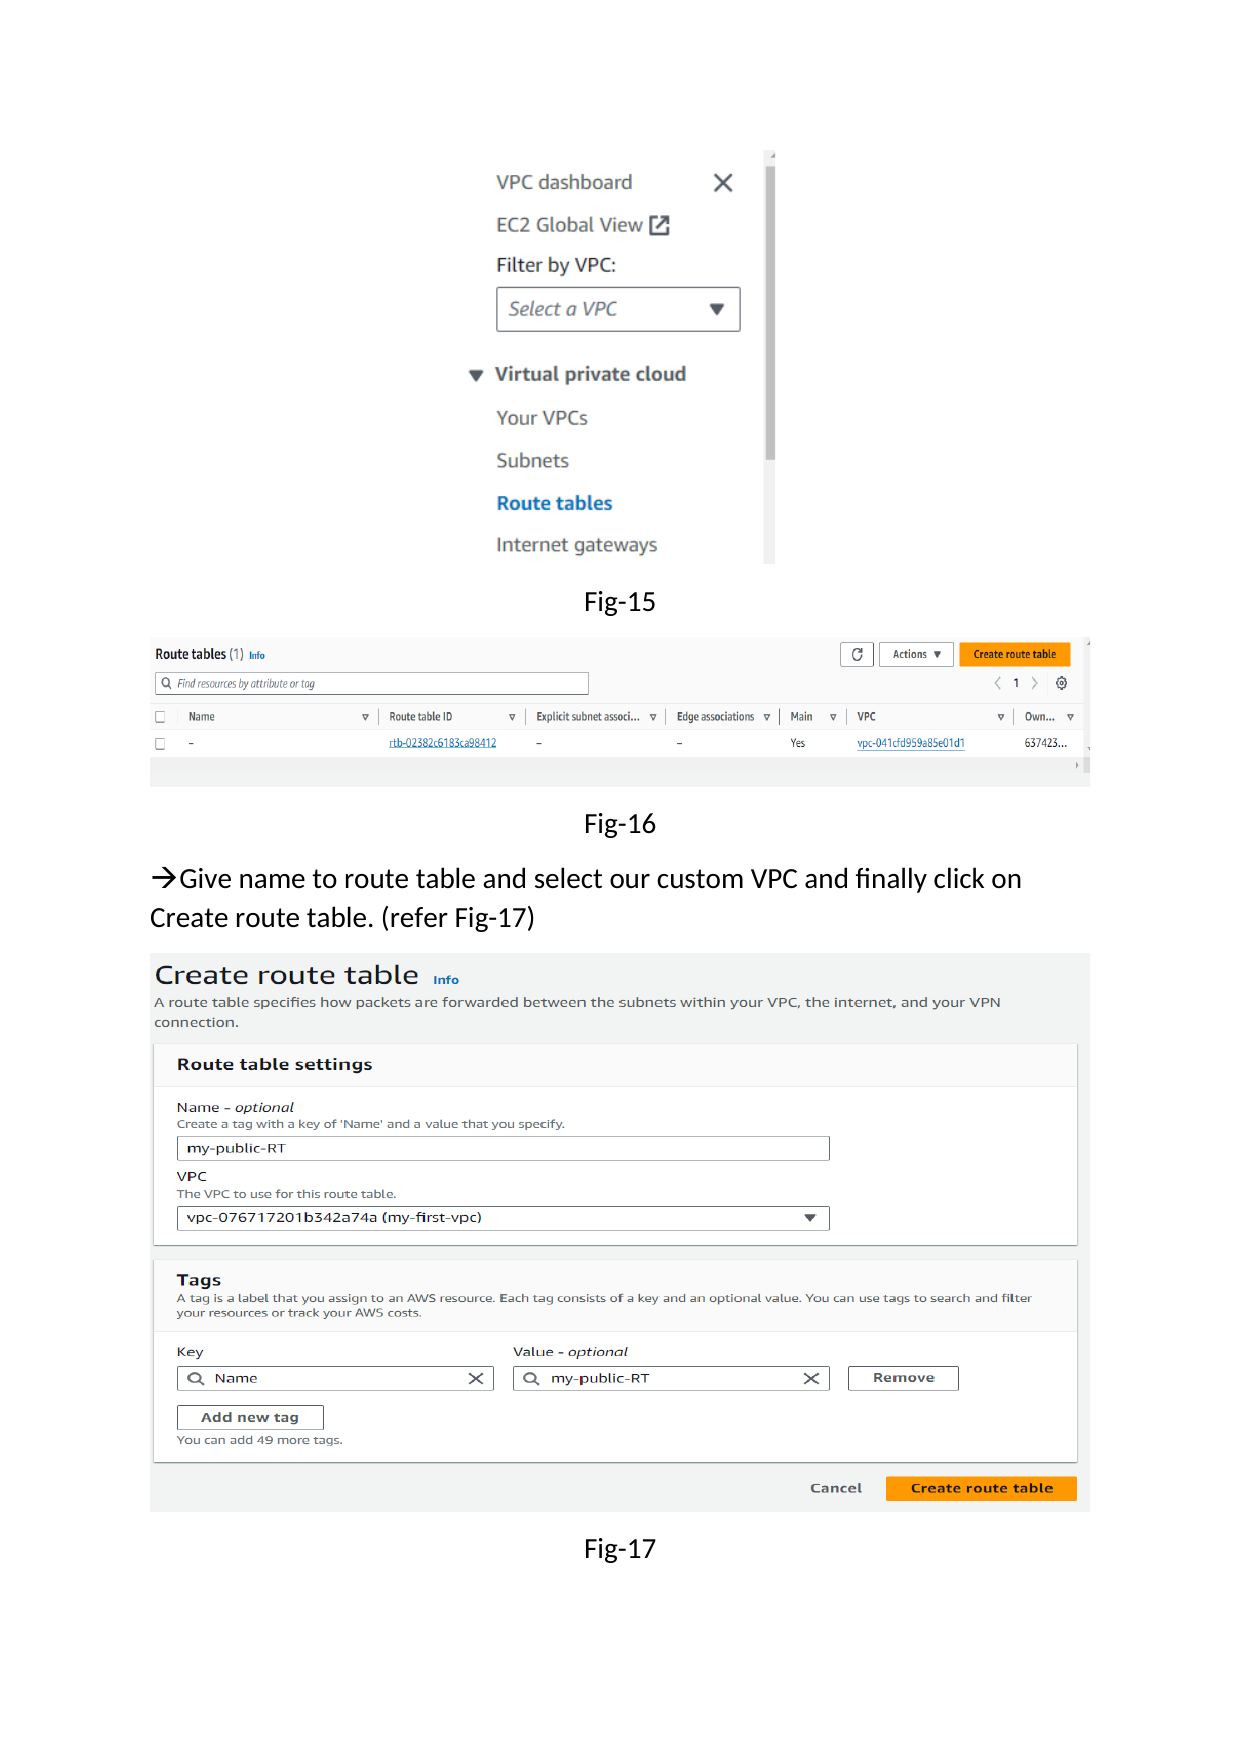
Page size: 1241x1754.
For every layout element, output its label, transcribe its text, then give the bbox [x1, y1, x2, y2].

picture [150, 637, 1091, 787]
picture [150, 953, 1091, 1512]
text Fig-15 [150, 583, 1090, 618]
text Fig-17 [150, 1530, 1090, 1566]
picture [465, 150, 775, 564]
text Fig-16 [150, 805, 1090, 841]
text Give name to route table and select our custom VPC and finally click on Create route table. (refer Fig-17) [150, 860, 1090, 934]
